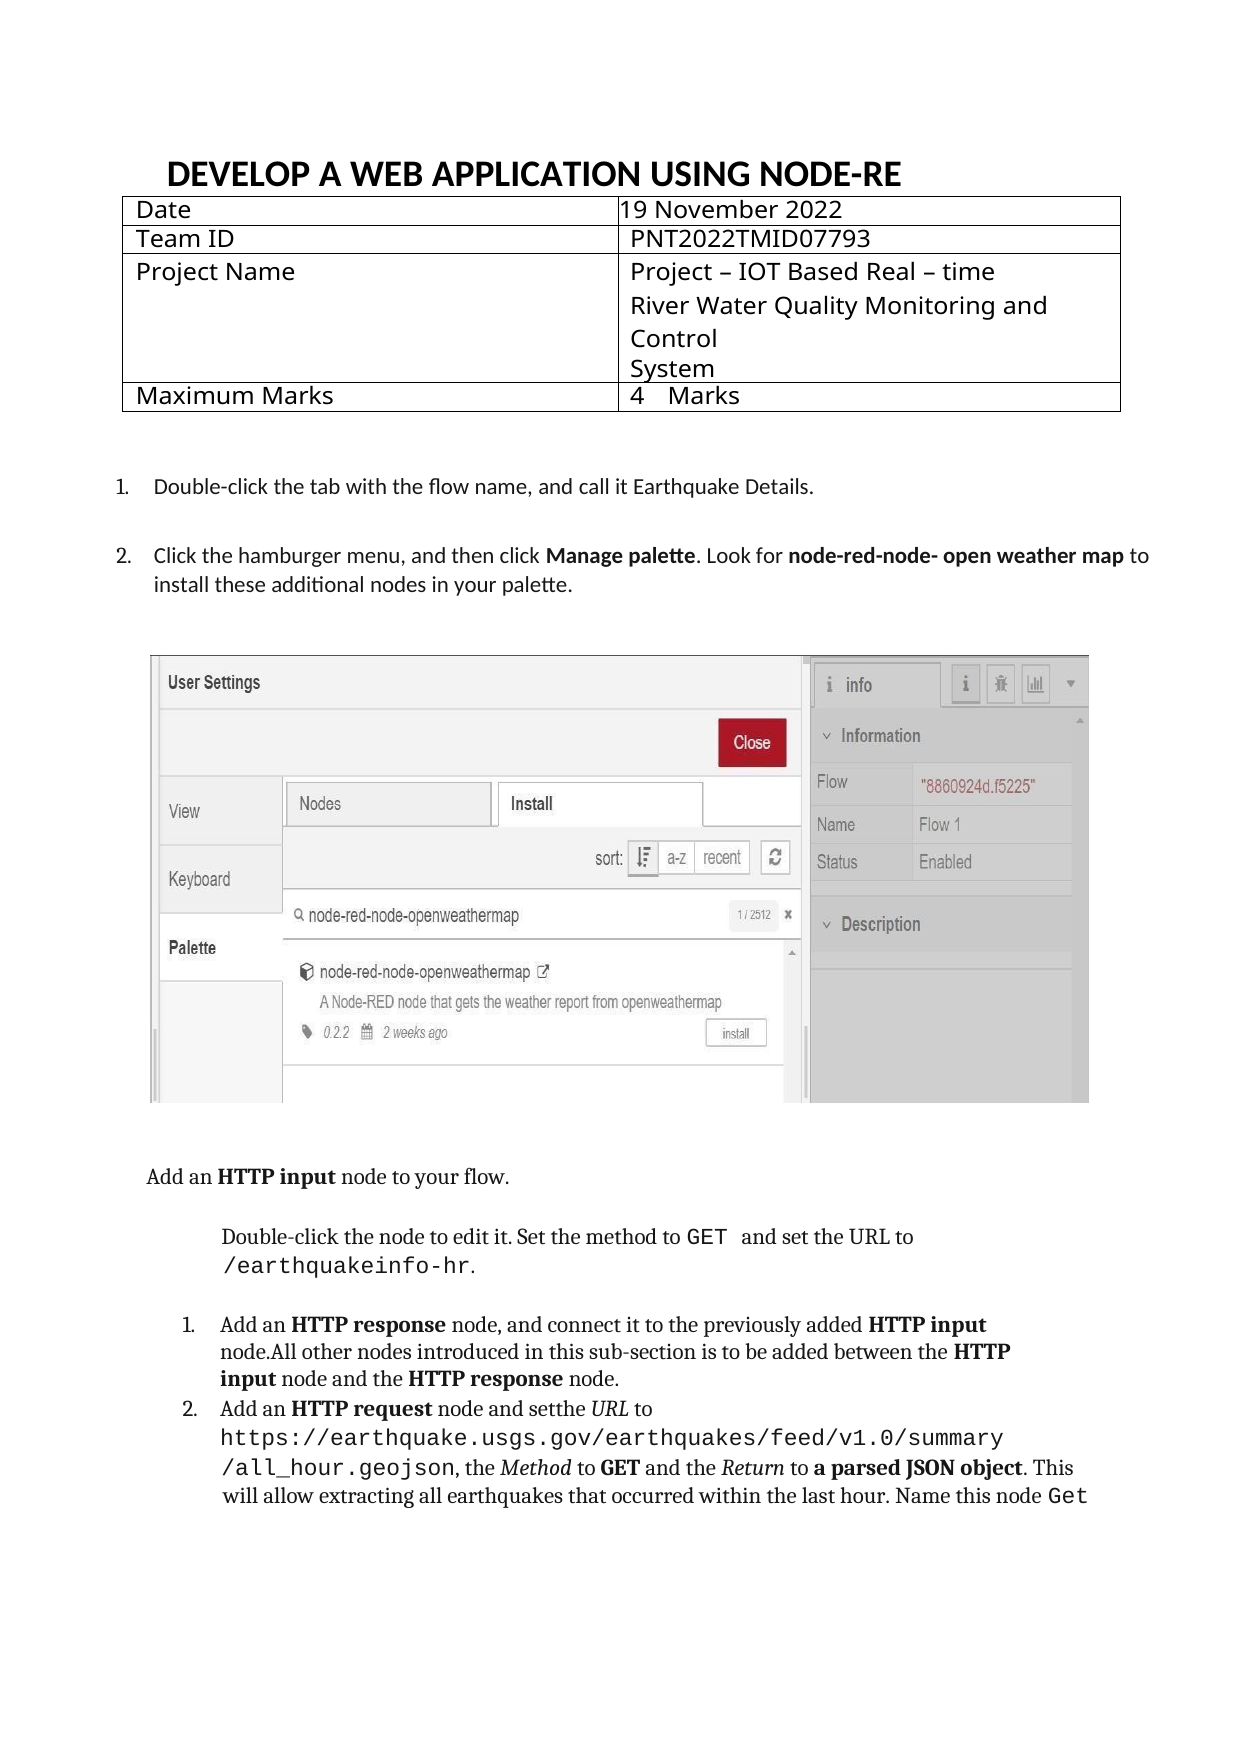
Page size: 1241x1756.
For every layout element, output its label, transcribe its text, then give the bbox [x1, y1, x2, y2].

picture [150, 655, 1089, 1103]
table_cell Project Name [123, 254, 618, 382]
table_cell Project – IOT Based Real – time River Water Quality Monitoring and Control System [619, 254, 1120, 382]
text Add an HTTP input node to your flow. [146, 1164, 1163, 1190]
list Click the hamburger menu, and then click Manage palette. Look for node-red-node- open weather map to install these additional nodes in your palette. [116, 541, 1151, 598]
table_cell Maximum Marks [123, 383, 618, 411]
text Double-click the node to edit it. Set the method to GET and set the URL to /earthquakeinfo-hr. [221, 1224, 919, 1280]
table_cell Team ID [123, 226, 618, 253]
list Add an HTTP response node, and connect it to the previously added HTTP input node.All other nodes introduced in this sub-section is to be added between the HTTP input node and the HTTP response node. [182, 1312, 1052, 1392]
table_header Date [123, 197, 618, 225]
list Double-click the tab with the flow name, and call it Earthquake Details. [116, 472, 1163, 501]
text /all_hour.geojson, the Method to GET and the Return to a parsed JSON object. This will allow extracting all earthquakes that occurred within the last hour. Name this node Get [221, 1455, 1096, 1510]
text https://earthquake.usgs.gov/earthquakes/feed/v1.0/summary [220, 1426, 1163, 1452]
list Add an HTTP request node and setthe URL to [182, 1396, 1163, 1422]
table_cell 4 Marks [619, 383, 1120, 411]
table_header 19 November 2022 [619, 197, 1120, 225]
title DEVELOP A WEB APPLICATION USING NODE-RE [167, 150, 1163, 196]
table_cell PNT2022TMID07793 [619, 226, 1120, 253]
